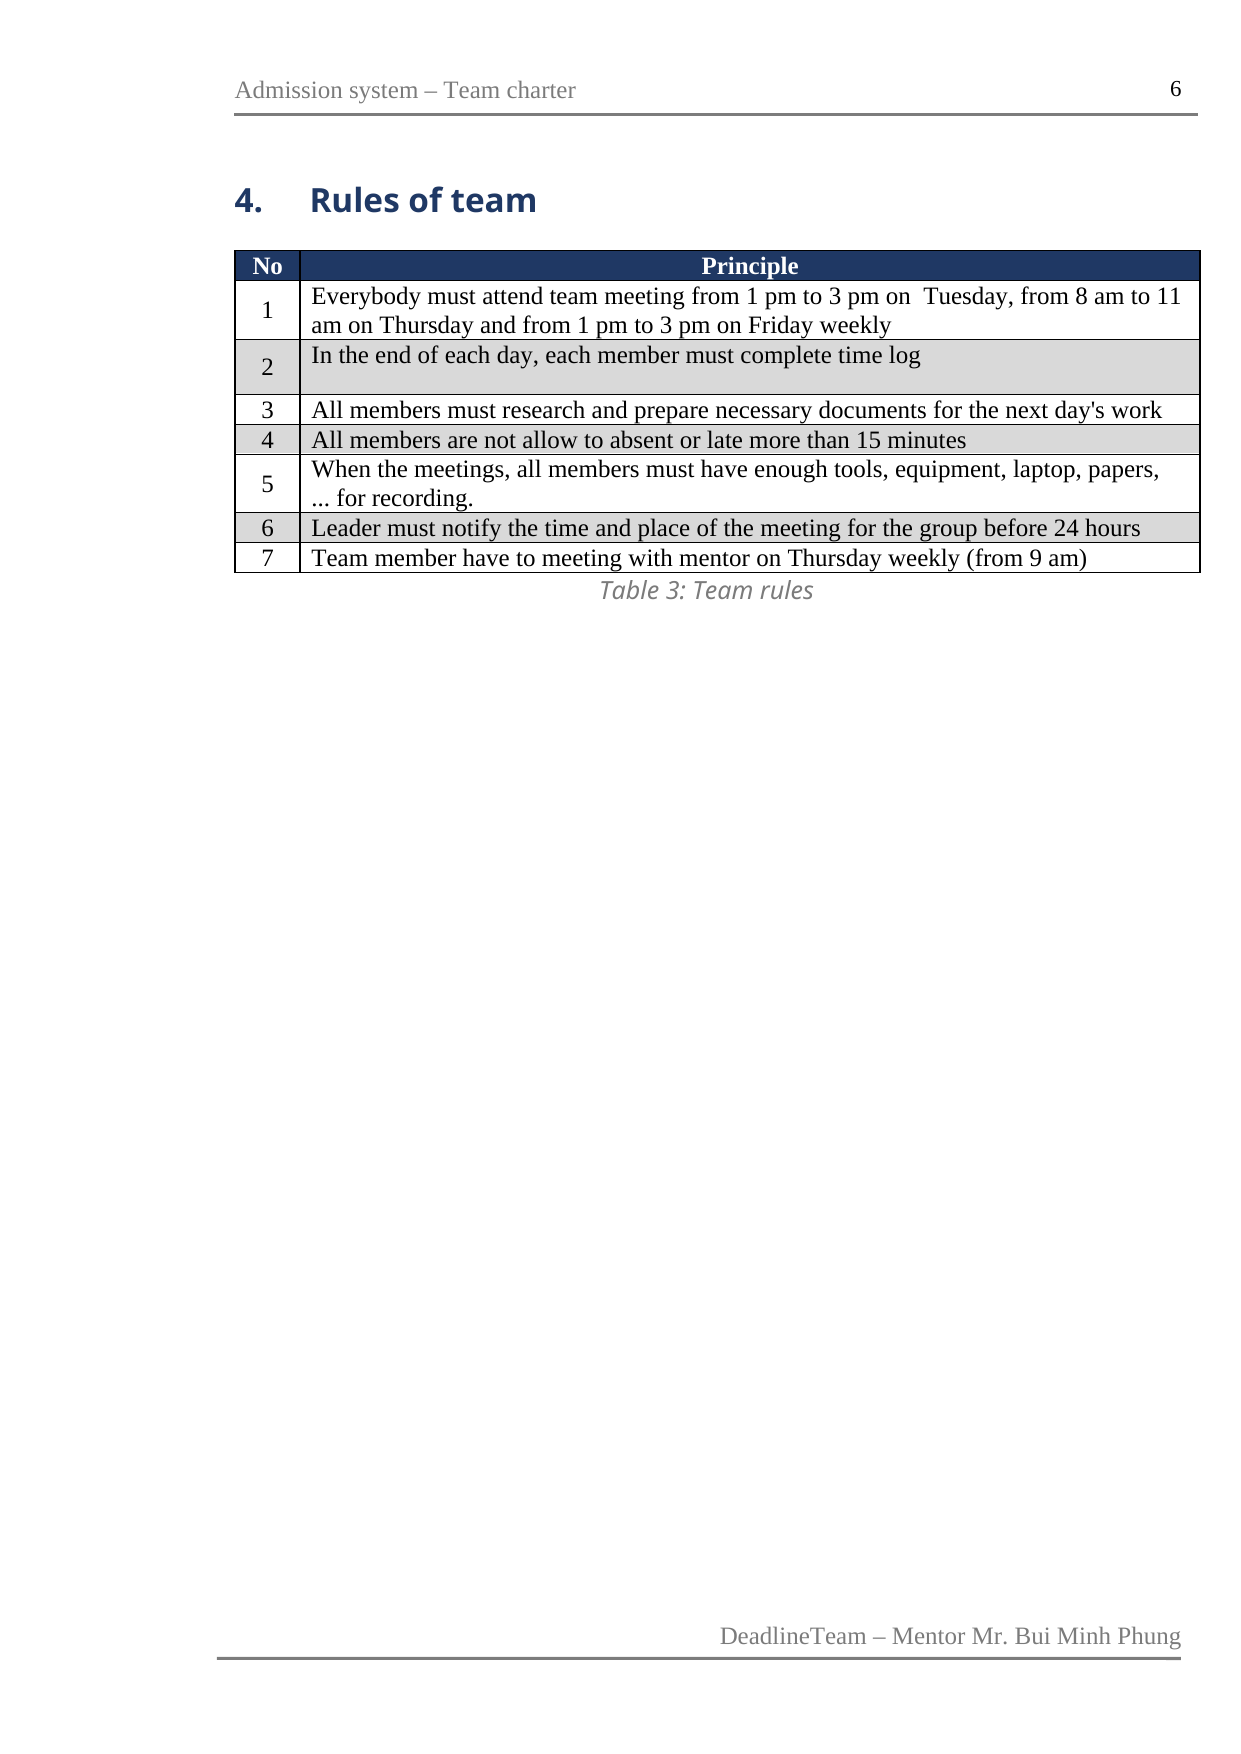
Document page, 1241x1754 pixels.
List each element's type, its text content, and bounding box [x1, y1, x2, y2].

text Table 3: Team rules [234, 573, 1181, 607]
table_cell In the end of each day, each member must complete time log [301, 340, 1199, 394]
table_cell 4 [236, 425, 299, 453]
table_header No [236, 251, 299, 280]
table_cell Team member have to meeting with mentor on Thursday weekly (from 9 am) [301, 543, 1199, 572]
table_cell Leader must notify the time and place of the meeting for the group before 24 hours [301, 513, 1199, 542]
table_cell 5 [236, 455, 299, 512]
table_cell 1 [236, 281, 299, 339]
table_cell 3 [236, 395, 299, 424]
table_cell All members are not allow to absent or late more than 15 minutes [301, 425, 1199, 453]
table_cell 6 [236, 513, 299, 542]
table_cell All members must research and prepare necessary documents for the next day's work [301, 395, 1199, 424]
table_cell 7 [236, 543, 299, 572]
table_header Principle [301, 251, 1199, 280]
table_cell Everybody must attend team meeting from 1 pm to 3 pm on Tuesday, from 8 am to 11 am on Thursday and from 1 pm to 3 pm on Friday weekly [301, 281, 1199, 339]
table_cell When the meetings, all members must have enough tools, equipment, laptop, papers, ... for recording. [301, 455, 1199, 512]
table_cell 2 [236, 340, 299, 394]
subtitle Rules of team [234, 176, 1181, 222]
